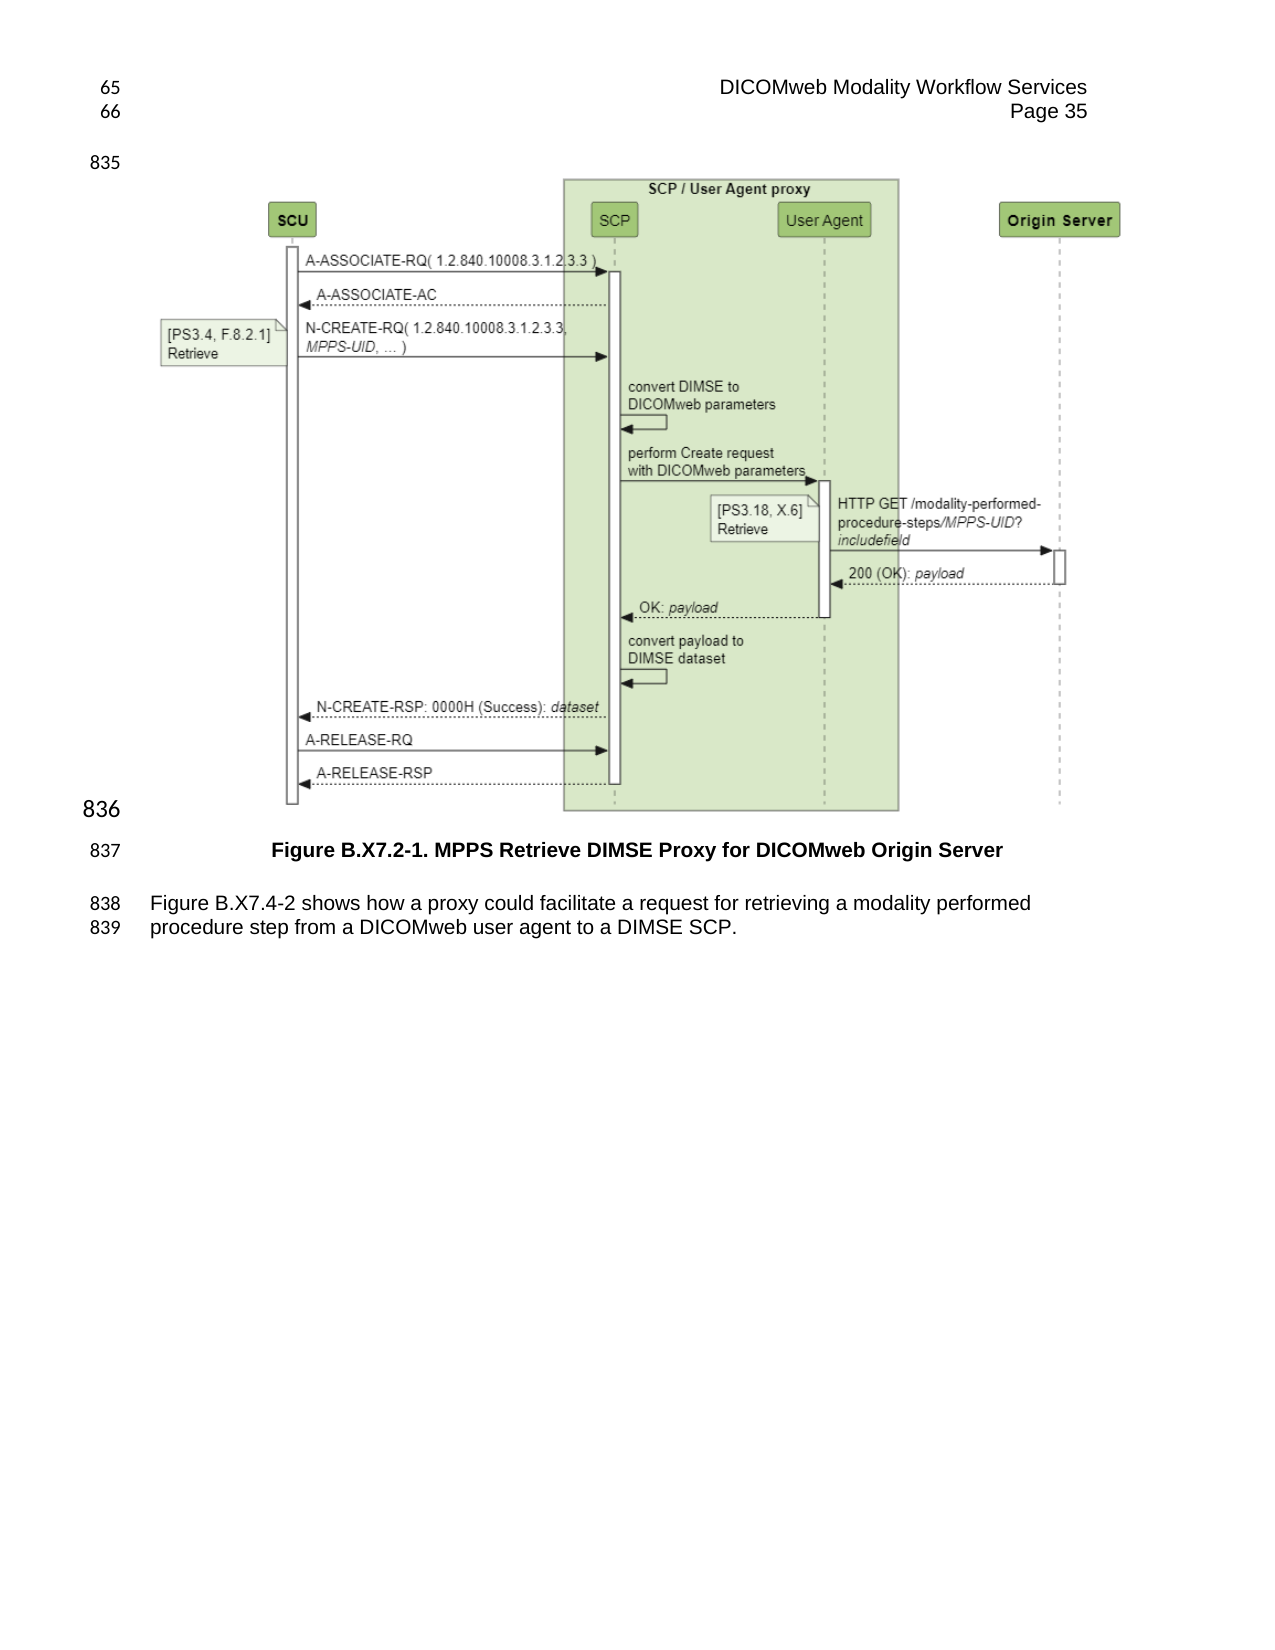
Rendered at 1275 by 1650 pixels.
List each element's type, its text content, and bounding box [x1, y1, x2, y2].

picture [150, 173, 1125, 817]
text Figure B.X7.4-2 shows how a proxy could facilitate a request for retrieving a modality performed procedure step from a DICOMweb user agent to a DIMSE SCP. [150, 891, 1125, 939]
title Figure B.X7.2-1. MPPS Retrieve DIMSE Proxy for DICOMweb Origin Server [150, 838, 1125, 862]
